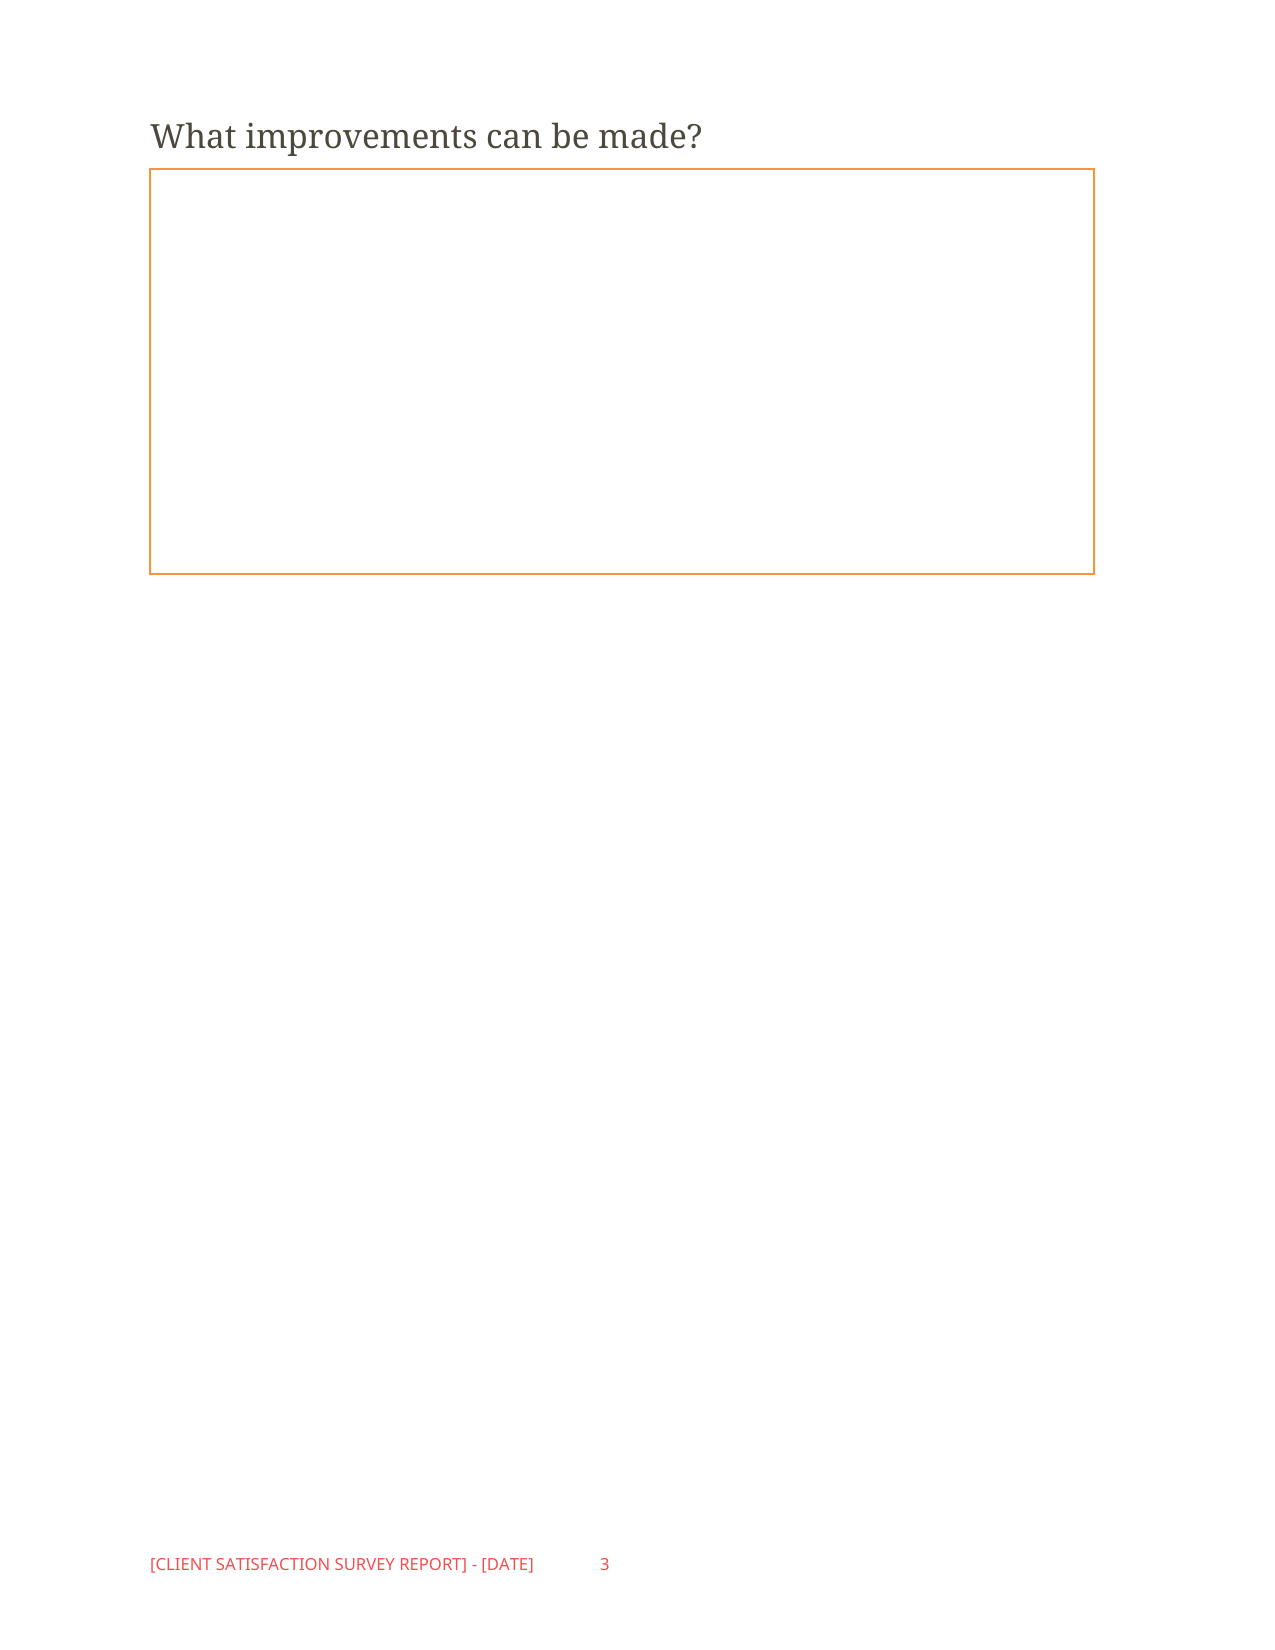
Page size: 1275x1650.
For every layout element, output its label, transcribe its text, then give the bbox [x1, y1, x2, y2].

text What improvements can be made? [150, 112, 1125, 579]
